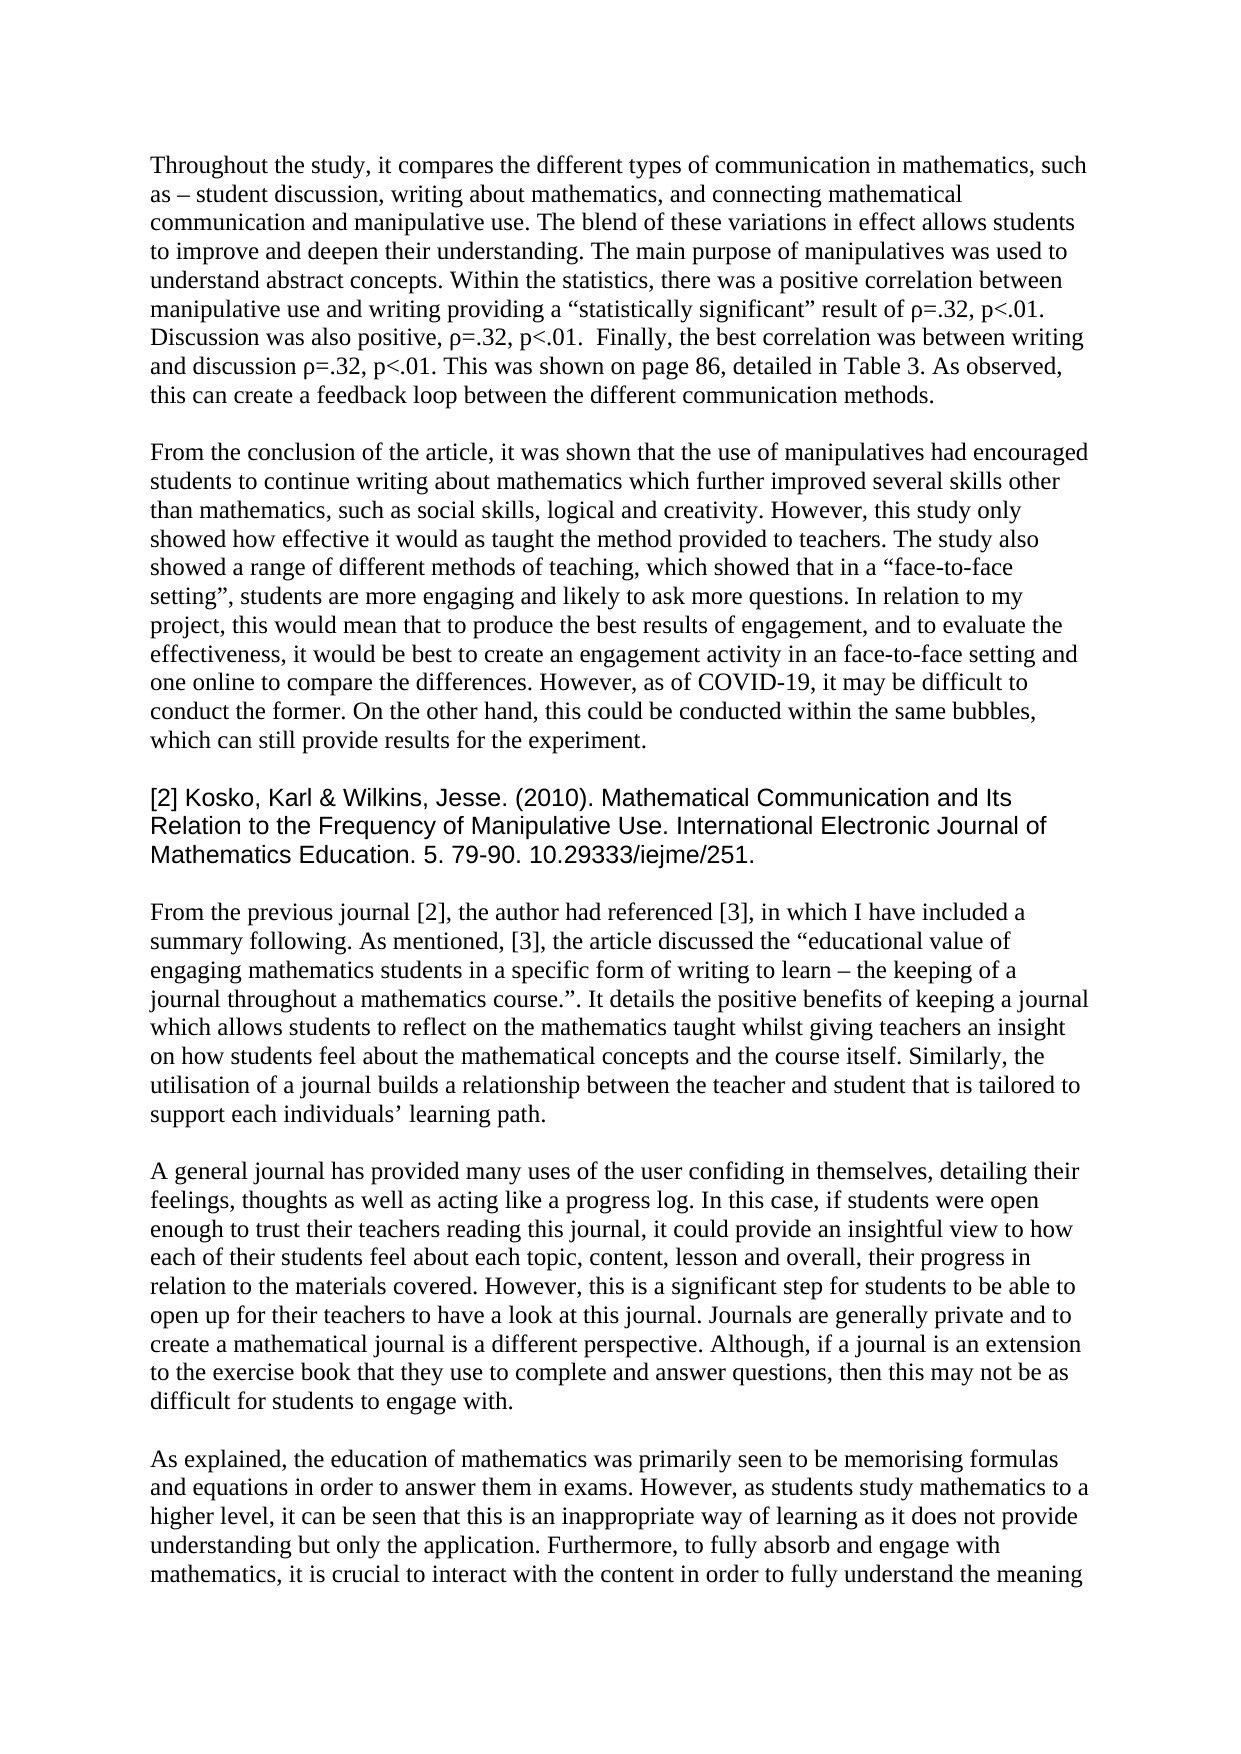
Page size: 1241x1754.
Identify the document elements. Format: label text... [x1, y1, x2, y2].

text A general journal has provided many uses of the user confiding in themselves, detailing their feelings, thoughts as well as acting like a progress log. In this case, if students were open enough to trust their teachers reading this journal, it could provide an insightful view to how each of their students feel about each topic, content, lesson and overall, their progress in relation to the materials covered. However, this is a significant step for students to be able to open up for their teachers to have a look at this journal. Journals are generally private and to create a mathematical journal is a different perspective. Although, if a journal is an extension to the exercise book that they use to complete and answer questions, then this may not be as difficult for students to engage with. [150, 1156, 1090, 1415]
text From the conclusion of the article, it was shown that the use of manipulatives had encouraged students to continue writing about mathematics which further improved several skills other than mathematics, such as social skills, logical and creativity. However, this study only showed how effective it would as taught the method provided to teachers. The study also showed a range of different methods of teaching, which showed that in a “face-to-face setting”, students are more engaging and likely to ask more questions. In relation to my project, this would mean that to produce the best results of engagement, and to evaluate the effectiveness, it would be best to create an engagement activity in an face-to-face setting and one online to compare the differences. However, as of COVID-19, it may be difficult to conduct the former. On the other hand, this could be conducted within the same bubbles, which can still provide results for the experiment. [150, 437, 1090, 754]
text Throughout the study, it compares the different types of communication in mathematics, such as – student discussion, writing about mathematics, and connecting mathematical communication and manipulative use. The blend of these variations in effect allows students to improve and deepen their understanding. The main purpose of manipulatives was used to understand abstract concepts. Within the statistics, there was a positive correlation between manipulative use and writing providing a “statistically significant” result of ρ=.32, p<.01. Discussion was also positive, ρ=.32, p<.01. Finally, the best correlation was between writing and discussion ρ=.32, p<.01. This was shown on page 86, detailed in Table 3. As observed, this can create a feedback loop between the different communication methods. [150, 150, 1090, 409]
text From the previous journal [2], the author had referenced [3], in which I have included a summary following. As mentioned, [3], the article discussed the “educational value of engaging mathematics students in a specific form of writing to learn – the keeping of a journal throughout a mathematics course.”. It details the positive benefits of keeping a journal which allows students to reflect on the mathematics taught whilst giving teachers an insight on how students feel about the mathematical concepts and the course itself. Similarly, the utilisation of a journal builds a relationship between the teacher and student that is tailored to support each individuals’ learning path. [150, 897, 1090, 1127]
text [2] Kosko, Karl & Wilkins, Jesse. (2010). Mathematical Communication and Its Relation to the Frequency of Manipulative Use. International Electronic Journal of Mathematics Education. 5. 79-90. 10.29333/iejme/251. [150, 782, 1090, 869]
